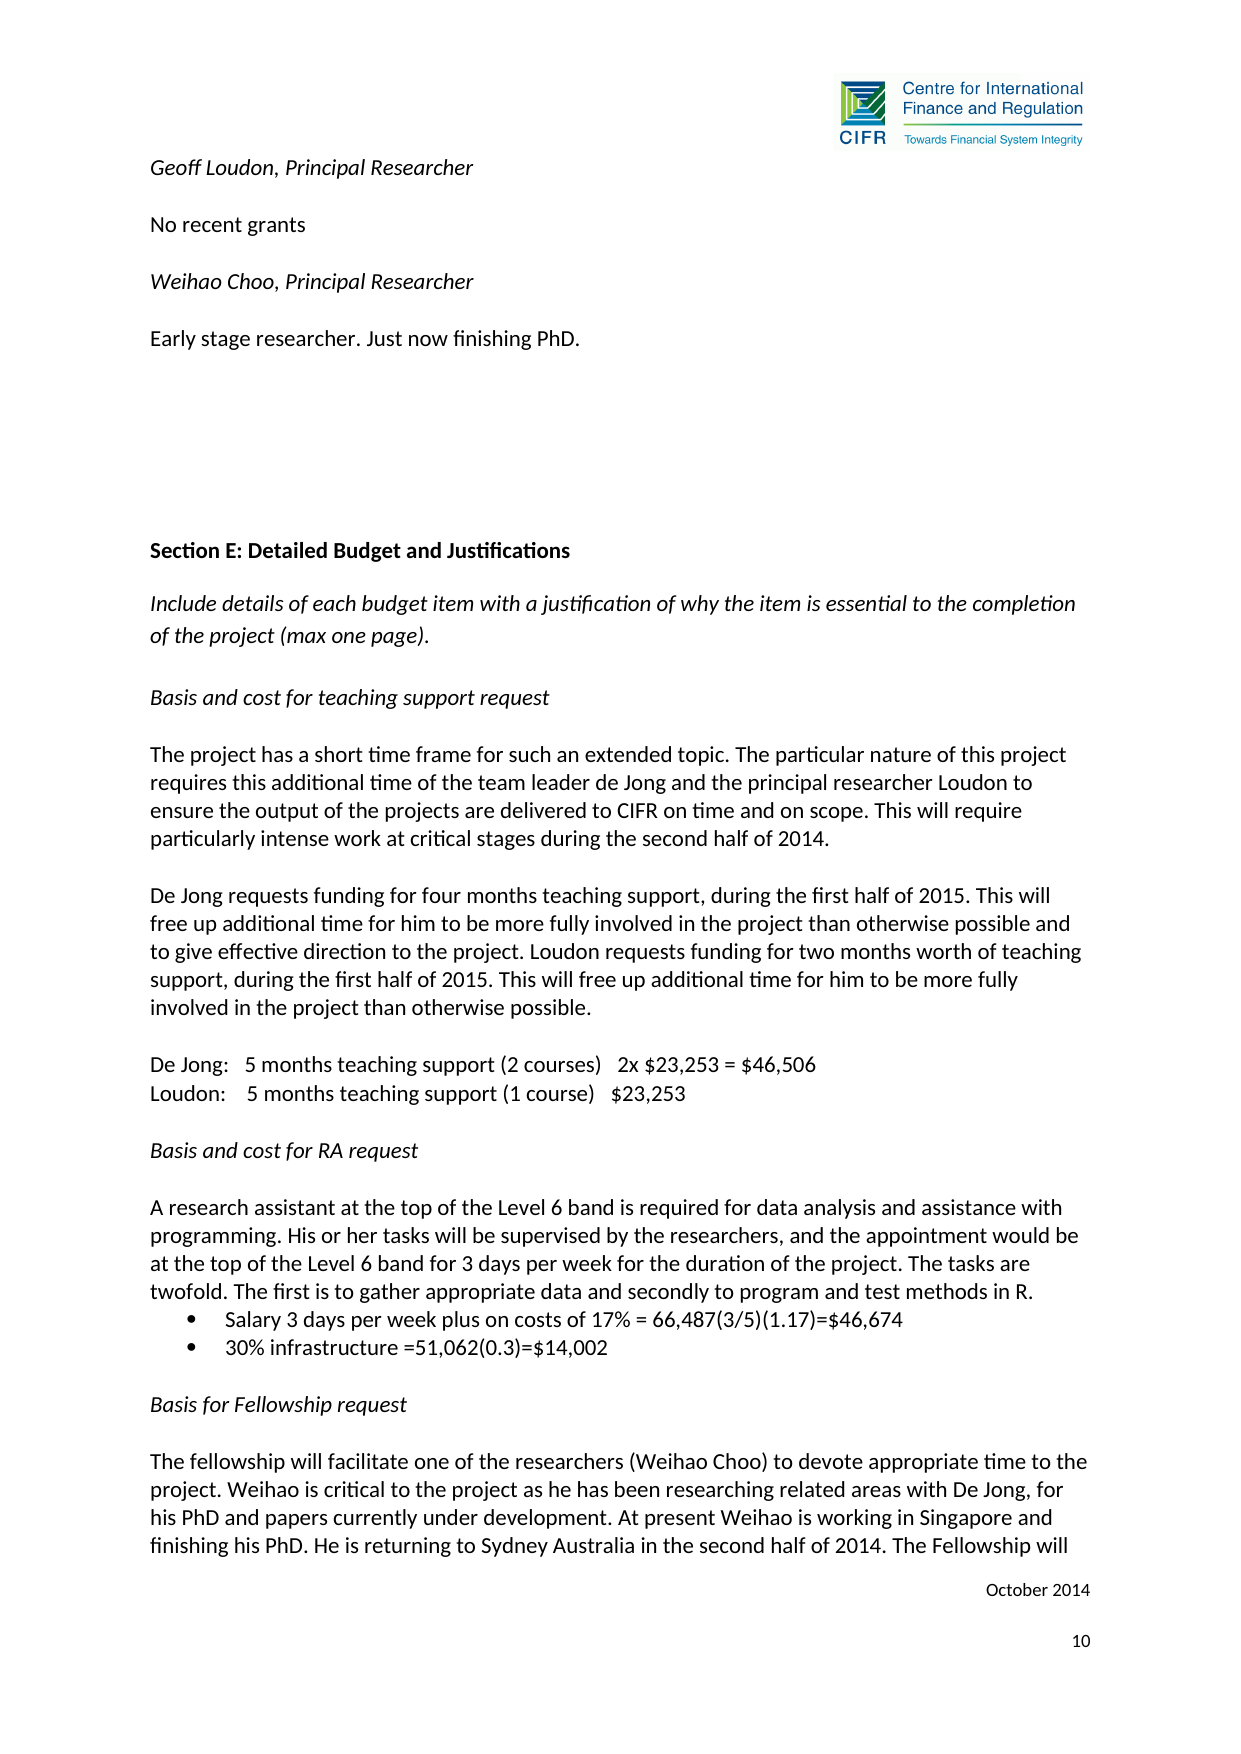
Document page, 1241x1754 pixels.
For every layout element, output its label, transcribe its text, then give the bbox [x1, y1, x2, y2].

text No recent grants [150, 210, 1090, 238]
text Loudon5 months teaching support (1 course) $23,253 [150, 1079, 1090, 1107]
text De Jong requests funding for four months teaching support, during the first half of 2015. This will free up additional time for him to be more fully involved in the project than otherwise possible and to give effective direction to the project. Loudon requests funding for two months worth of teaching support, during the first half of 2015. This will free up additional time for him to be more fully involved in the project than otherwise possible. [150, 881, 1090, 1021]
text Section E: Detailed Budget and Justifications [150, 536, 1090, 564]
text Geoff Loudon, Principal Researcher [150, 153, 1090, 181]
text The project has a short time frame for such an extended topic. The particular nature of this project requires this additional time of the team leader de Jong and the principal researcher Loudon to ensure the output of the projects are delivered to CIFR on time and on scope. This will require particularly intense work at critical stages during the second half of 2014. [150, 740, 1090, 852]
text Early stage researcher. Just now finishing PhD. [150, 324, 1090, 352]
text A research assistant at the top of the Level 6 band is required for data analysis and assistance with programming. His or her tasks will be supervised by the researchers, and the appointment would be at the top of the Level 6 band for 3 days per week for the duration of the project. The tasks are twofold. The first is to gather appropriate data and secondly to program and test methods in R. [150, 1193, 1090, 1305]
text Weihao Choo, Principal Researcher [150, 267, 1090, 295]
text Basis for Fellowship request [150, 1390, 1090, 1418]
text Basis and cost for teaching support request [150, 683, 1090, 711]
text Basis and cost for RA request [150, 1136, 1090, 1164]
text Include details of each budget item with a justification of why the item is essential to the completion of the project (max one page). [150, 589, 1090, 649]
text De Jong5 months teaching support (2 courses) 2x $23,253 = $46,506 [150, 1051, 1090, 1079]
list Salary 3 days per week plus on costs of 17% = 66,487(3/5)(1.17)=$46,674 [187, 1305, 1090, 1333]
picture [833, 73, 1091, 153]
list 30% infrastructure =51,062(0.3)=$14,002 [187, 1333, 1090, 1361]
